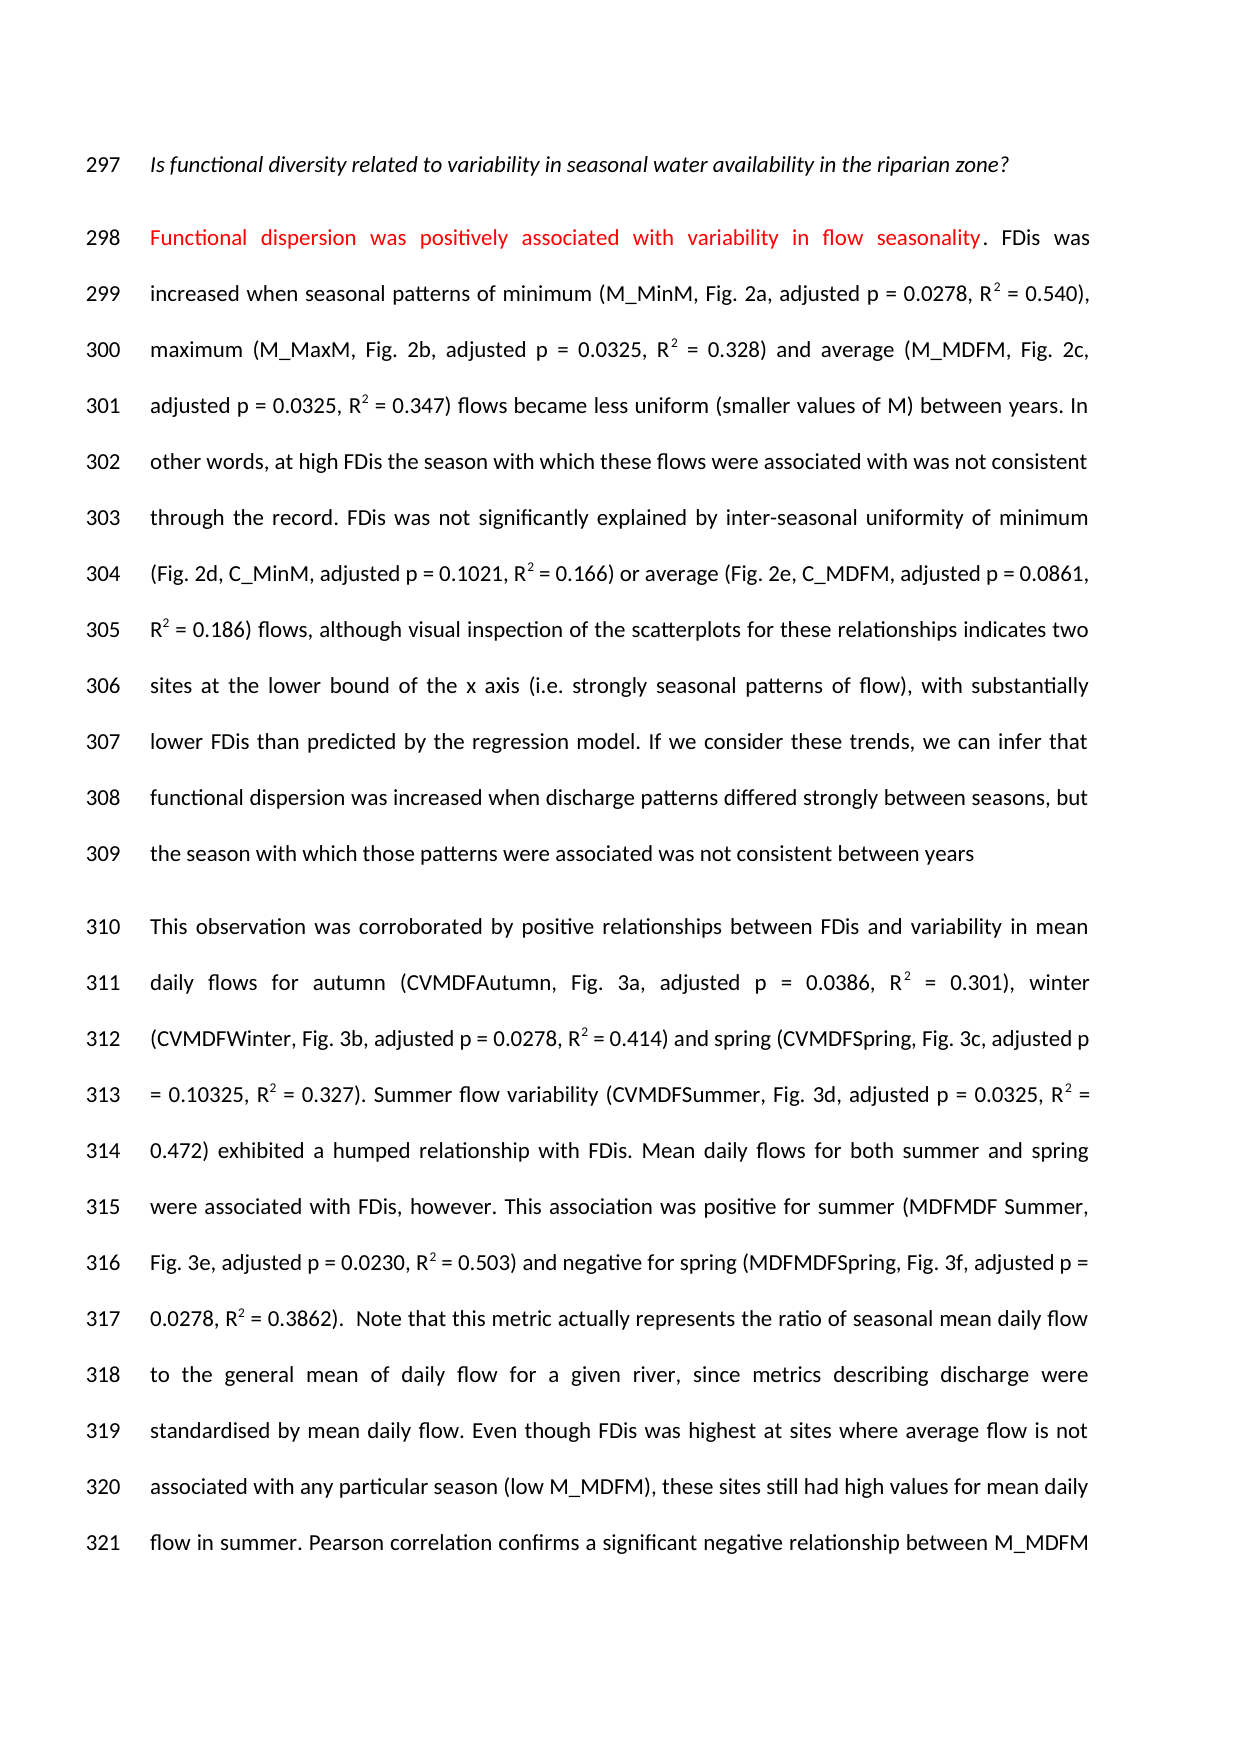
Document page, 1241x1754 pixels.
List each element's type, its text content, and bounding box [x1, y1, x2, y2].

text Is functional diversity related to variability in seasonal water availability in the riparian zone? [150, 150, 1090, 178]
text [150, 912, 1090, 1556]
text Functional dispersion was positively associated with variability in flow seasonality. FDis was increased when seasonal patterns of minimum (M_MinM, Fig. 2a, adjusted p = 0.0278, R2 = 0.540), maximum (M_MaxM, Fig. 2b, adjusted p = 0.0325, R2 = 0.328) and average (M_MDFM, Fig. 2c, adjusted p = 0.0325, R2 = 0.347) flows became less uniform (smaller values of M) between years. In other words, at high FDis the season with which these flows were associated with was not consistent through the record. FDis was not significantly explained by inter-seasonal uniformity of minimum (Fig. 2d, C_MinM, adjusted p = 0.1021, R2 = 0.166) or average (Fig. 2e, C_MDFM, adjusted p = 0.0861, R2 = 0.186) flows, although visual inspection of the scatterplots for these relationships indicates two sites at the lower bound of the x axis (i.e. strongly seasonal patterns of flow), with substantially lower FDis than predicted by the regression model. If we consider these trends, we can infer that functional dispersion was increased when discharge patterns differed strongly between seasons, but the season with which those patterns were associated was not consistent between years [150, 223, 1090, 867]
